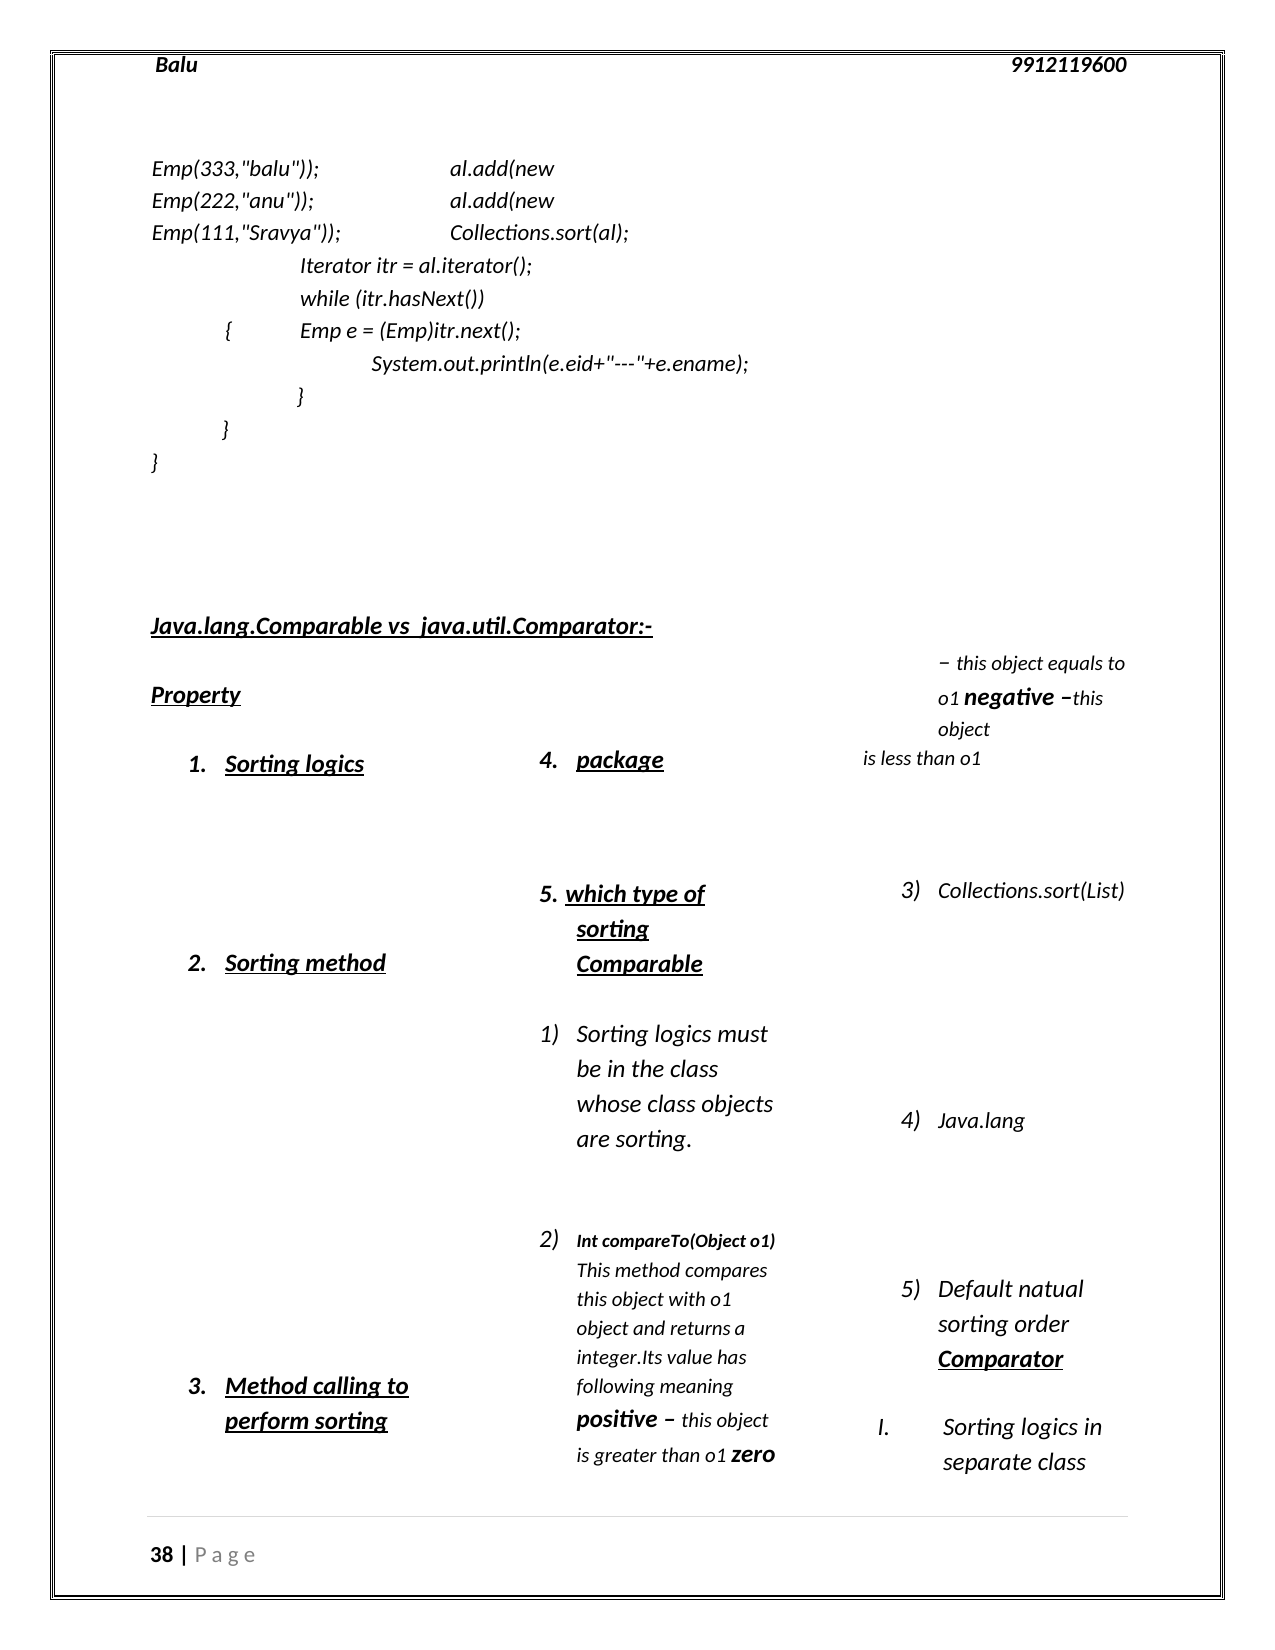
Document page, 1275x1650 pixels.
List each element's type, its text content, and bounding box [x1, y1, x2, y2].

list Int compareTo(Object o1) This method compares this object with o1 object and returns a integer.Its value has following meaning positive – this object is greater than o1 zero – this object equals to o1 negative –this object [539, 1223, 782, 1469]
list Int compareTo(Object o1) This method compares this object with o1 object and returns a integer.Its value has following meaning positive – this object is greater than o1 zero – this object equals to o1 negative –this object [900, 647, 1134, 741]
text Java.lang.Comparable vs java.util.Comparator:- [151, 610, 1134, 641]
subtitle 5. which type of sorting Comparable [539, 878, 782, 979]
text Property [151, 679, 416, 709]
list Sorting method [187, 947, 416, 977]
list Java.lang [900, 1104, 1134, 1135]
text System.out.println(e.eid+"---"+e.ename); [150, 349, 1134, 377]
list Collections.sort(List) [900, 874, 1134, 905]
text Iterator itr = al.iterator(); while (itr.hasNext()) { Emp e = (Emp)itr.next(); [151, 252, 596, 344]
text is less than o1 [863, 745, 1124, 771]
text } [150, 415, 1134, 443]
list Method calling to perform sorting [187, 1370, 416, 1436]
list Sorting logics in separate class hence we are able to sort the data by using dif attributes. [877, 1411, 1134, 1477]
text } [150, 382, 1134, 410]
list Sorting logics must be in the class whose class objects are sorting. [539, 1018, 782, 1153]
text } [151, 448, 1132, 477]
list package [539, 744, 782, 775]
list Default natual sorting order Comparator [900, 1273, 1134, 1373]
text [151, 154, 701, 247]
list Sorting logics [187, 748, 416, 779]
